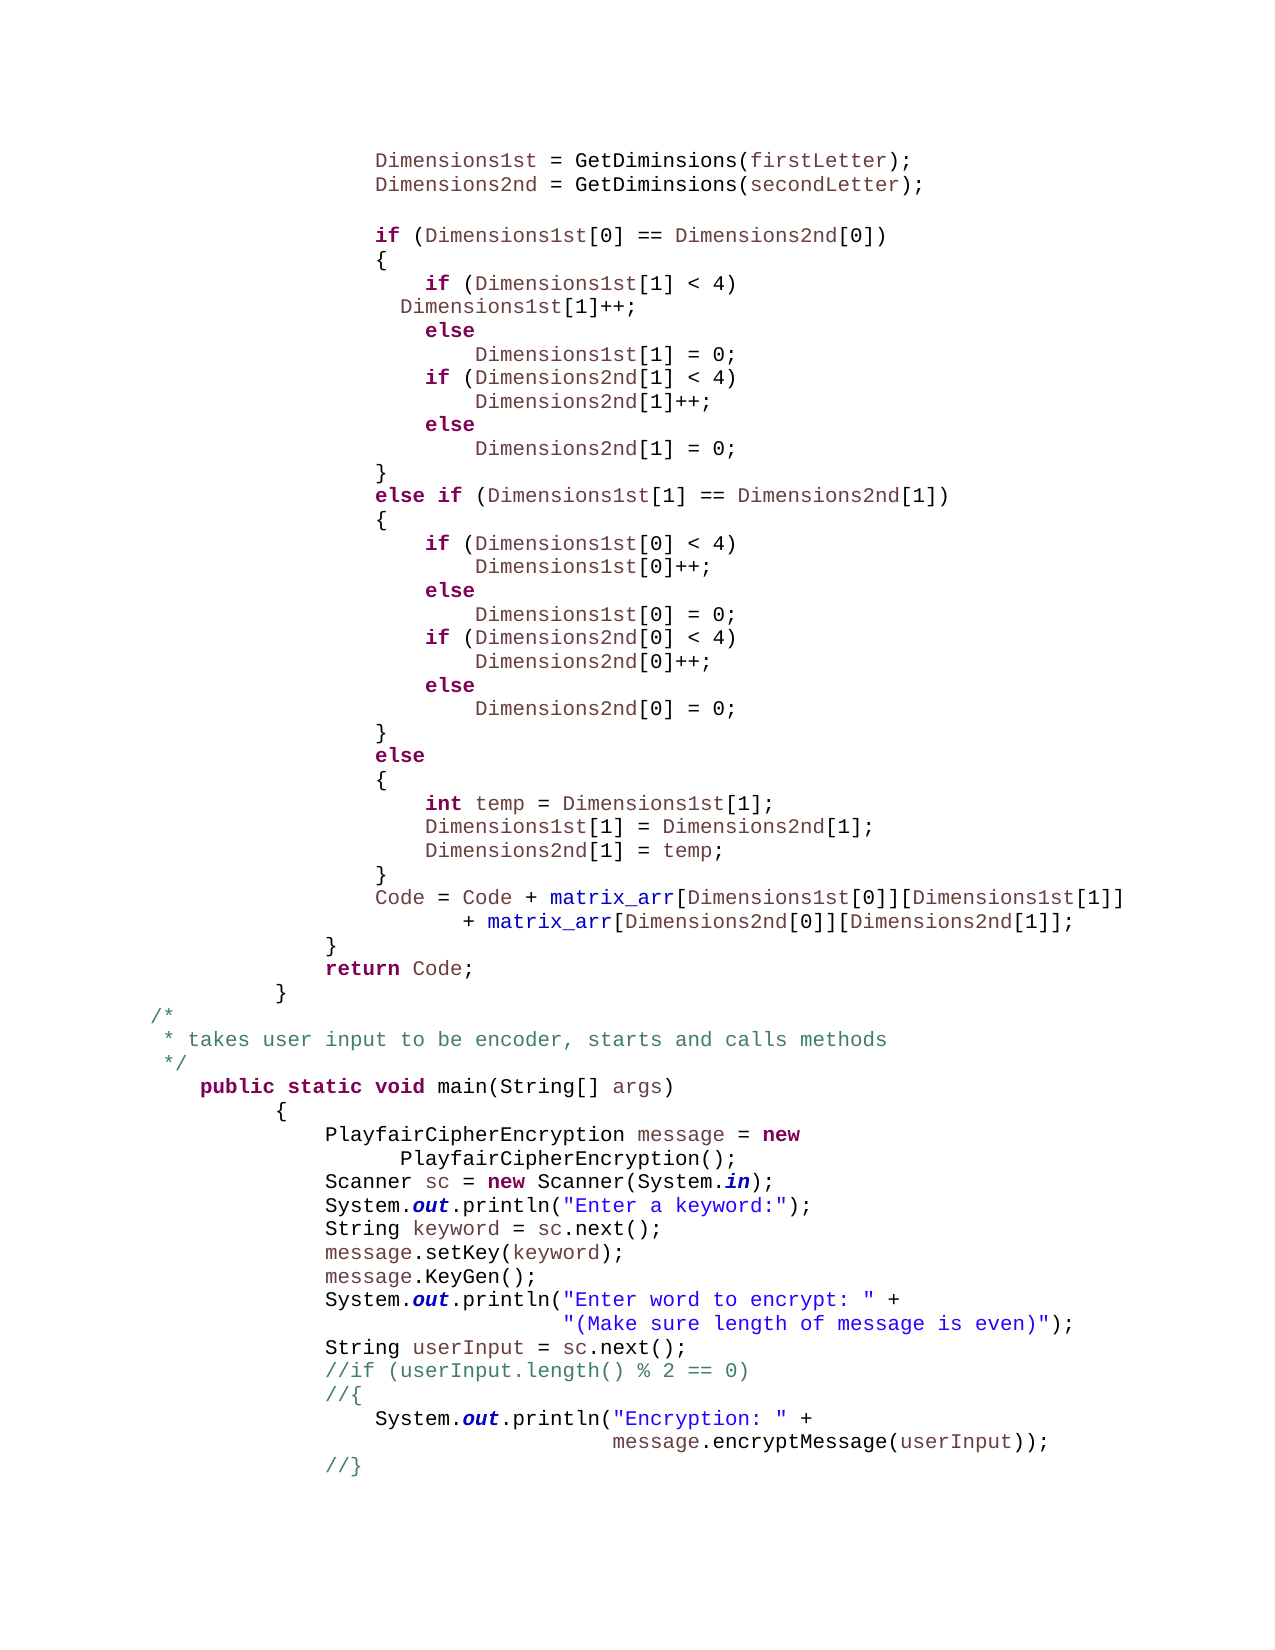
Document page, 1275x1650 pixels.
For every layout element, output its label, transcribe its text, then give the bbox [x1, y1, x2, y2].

text else [150, 580, 1125, 604]
text if (Dimensions1st[0] < 4) [150, 533, 1125, 556]
text message.setKey(keyword); [150, 1242, 1125, 1266]
text Dimensions1st[0] = 0; [150, 604, 1125, 627]
text } [150, 864, 1125, 887]
text Scanner sc = new Scanner(System.in); [150, 1171, 1125, 1195]
text else [150, 746, 1125, 769]
text String keyword = sc.next(); [150, 1218, 1125, 1242]
text Dimensions2nd = GetDiminsions(secondLetter); [150, 174, 1125, 197]
text * takes user input to be encoder, starts and calls methods [150, 1029, 1125, 1053]
text Dimensions2nd[1] = 0; [150, 438, 1125, 462]
text { [150, 509, 1125, 533]
text Dimensions1st[1] = 0; [150, 343, 1125, 367]
text public static void main(String[] args) [150, 1077, 1125, 1100]
text message.encryptMessage(userInput)); [150, 1431, 1125, 1455]
text PlayfairCipherEncryption(); [150, 1147, 1125, 1171]
text int temp = Dimensions1st[1]; [150, 793, 1125, 816]
text Dimensions2nd[1]++; [150, 391, 1125, 414]
text /* [150, 1006, 1125, 1029]
text //{ [150, 1384, 1125, 1408]
text if (Dimensions2nd[1] < 4) [150, 367, 1125, 391]
text } [150, 462, 1125, 485]
text else if (Dimensions1st[1] == Dimensions2nd[1]) [150, 485, 1125, 509]
text if (Dimensions1st[1] < 4) [150, 273, 1125, 296]
text "(Make sure length of message is even)"); [150, 1313, 1125, 1337]
text message.KeyGen(); [150, 1266, 1125, 1289]
text else [150, 320, 1125, 343]
text + matrix_arr[Dimensions2nd[0]][Dimensions2nd[1]]; [150, 911, 1125, 935]
text System.out.println("Enter word to encrypt: " + [150, 1289, 1125, 1313]
text } [150, 982, 1125, 1006]
text Dimensions2nd[1] = temp; [150, 840, 1125, 864]
text Dimensions1st = GetDiminsions(firstLetter); [150, 150, 1125, 174]
text { [150, 769, 1125, 793]
text Dimensions1st[0]++; [150, 556, 1125, 580]
text else [150, 414, 1125, 438]
text if (Dimensions2nd[0] < 4) [150, 627, 1125, 651]
text */ [150, 1053, 1125, 1077]
text Dimensions2nd[0] = 0; [150, 698, 1125, 722]
text { [150, 1100, 1125, 1124]
text { [150, 249, 1125, 273]
text Dimensions1st[1]++; [150, 296, 1125, 320]
text System.out.println("Enter a keyword:"); [150, 1195, 1125, 1218]
text //if (userInput.length() % 2 == 0) [150, 1360, 1125, 1384]
text } [150, 722, 1125, 746]
text if (Dimensions1st[0] == Dimensions2nd[0]) [150, 225, 1125, 249]
text //} [150, 1455, 1125, 1478]
text Code = Code + matrix_arr[Dimensions1st[0]][Dimensions1st[1]] [150, 887, 1125, 911]
text System.out.println("Encryption: " + [150, 1408, 1125, 1431]
text } [150, 935, 1125, 958]
text return Code; [150, 958, 1125, 982]
text PlayfairCipherEncryption message = new [150, 1124, 1125, 1147]
text String userInput = sc.next(); [150, 1337, 1125, 1360]
text else [150, 674, 1125, 698]
text Dimensions2nd[0]++; [150, 651, 1125, 674]
text Dimensions1st[1] = Dimensions2nd[1]; [150, 816, 1125, 840]
